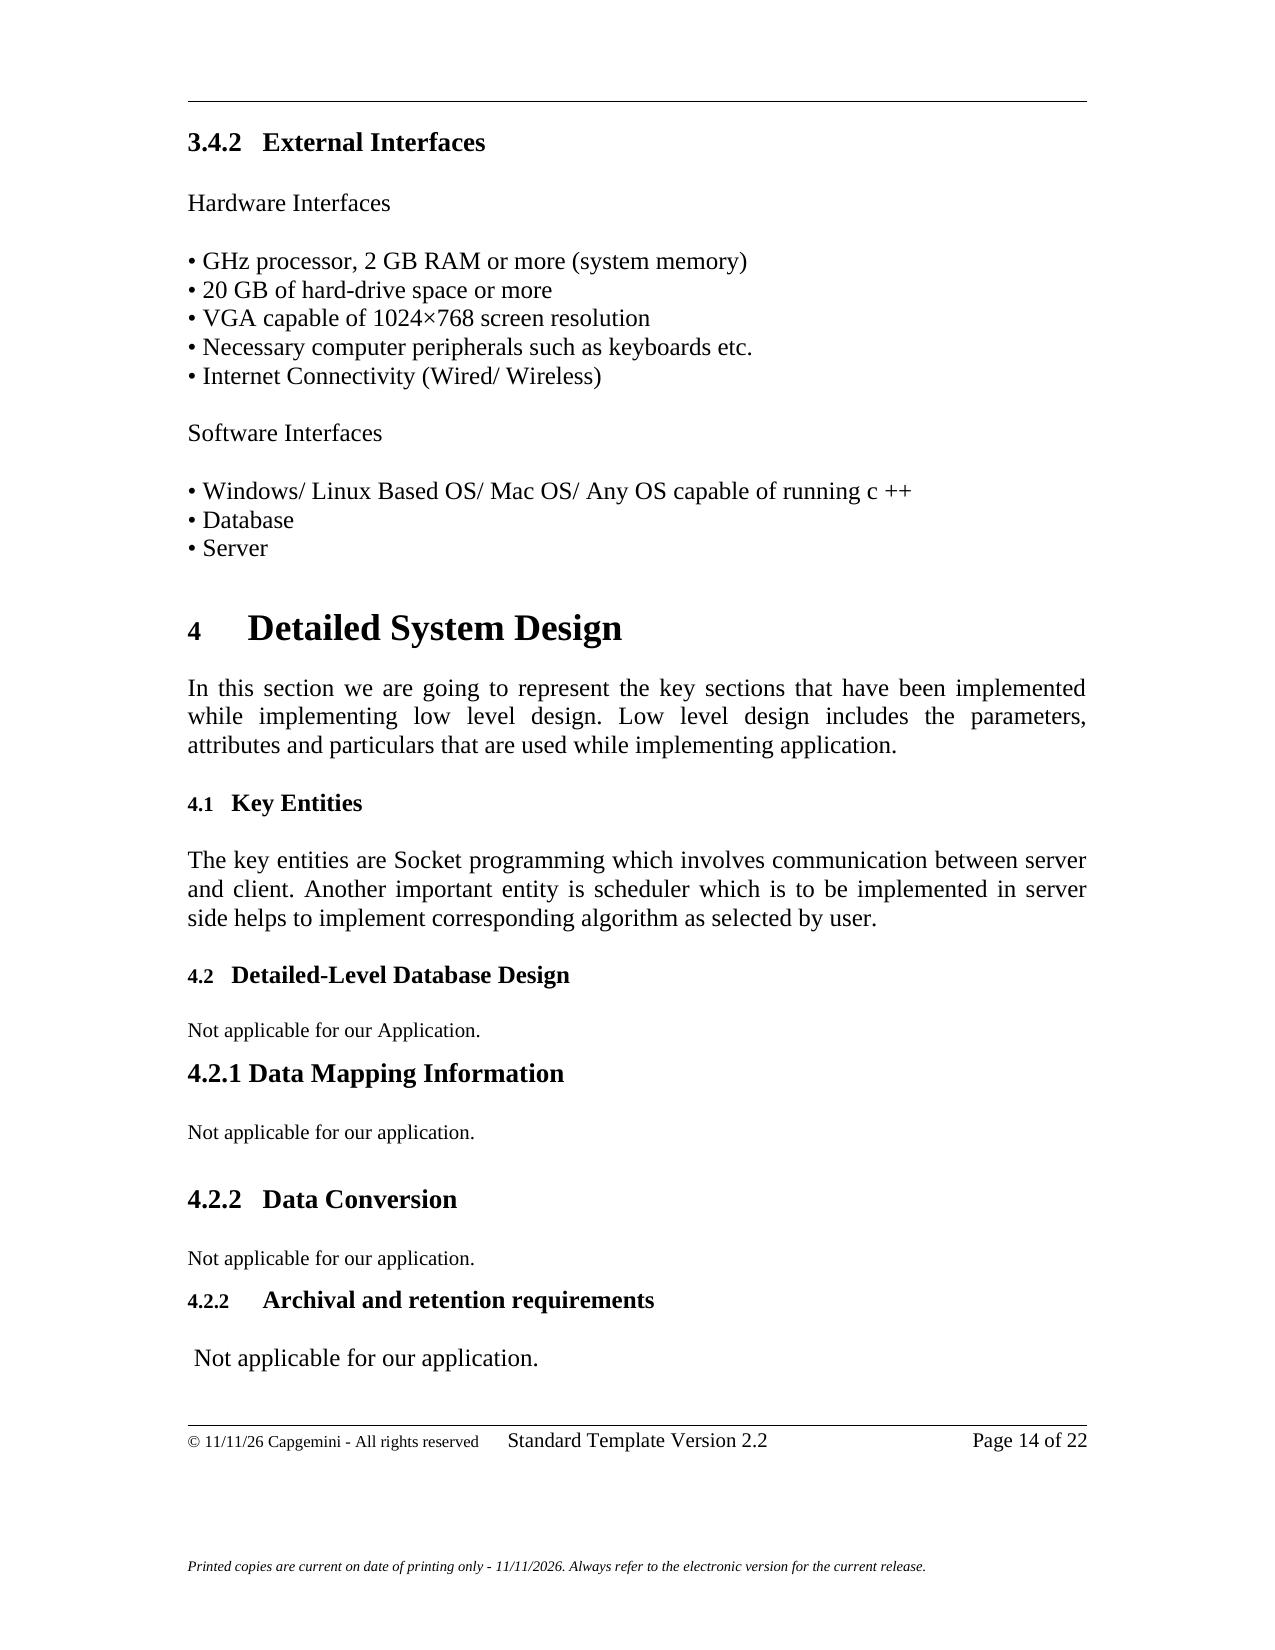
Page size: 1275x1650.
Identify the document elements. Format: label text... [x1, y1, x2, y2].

text • Windows/ Linux Based OS/ Mac OS/ Any OS capable of running c ++ [187, 476, 1087, 505]
list Detailed-Level Database Design [187, 960, 1087, 989]
list Detailed System Design [187, 605, 1087, 648]
text • Database [187, 505, 1087, 533]
text Not applicable for our application. [187, 1119, 1087, 1144]
list Data Conversion [187, 1183, 1087, 1214]
text • GHz processor, 2 GB RAM or more (system memory) [187, 246, 1087, 275]
text Not applicable for our application. [187, 1246, 1087, 1270]
text Software Interfaces [187, 418, 1087, 447]
text • Necessary computer peripherals such as keyboards etc. [187, 332, 1087, 361]
text Not applicable for our application. [187, 1343, 1087, 1372]
text Not applicable for our Application. [187, 1018, 1087, 1042]
text • Server [187, 533, 1087, 562]
text The key entities are Socket programming which involves communication between server and client. Another important entity is scheduler which is to be implemented in server side helps to implement corresponding algorithm as selected by user. [187, 845, 1087, 931]
list Archival and retention requirements [187, 1285, 1087, 1314]
list External Interfaces [187, 126, 1087, 157]
text 4.2.1 Data Mapping Information [187, 1057, 1087, 1088]
text In this section we are going to represent the key sections that have been implemented while implementing low level design. Low level design includes the parameters, attributes and particulars that are used while implementing application. [187, 673, 1087, 759]
text Hardware Interfaces [187, 188, 1087, 217]
text • VGA capable of 1024×768 screen resolution [187, 303, 1087, 332]
text • 20 GB of hard-drive space or more [187, 275, 1087, 303]
text • Internet Connectivity (Wired/ Wireless) [187, 361, 1087, 390]
list Key Entities [187, 788, 1087, 816]
